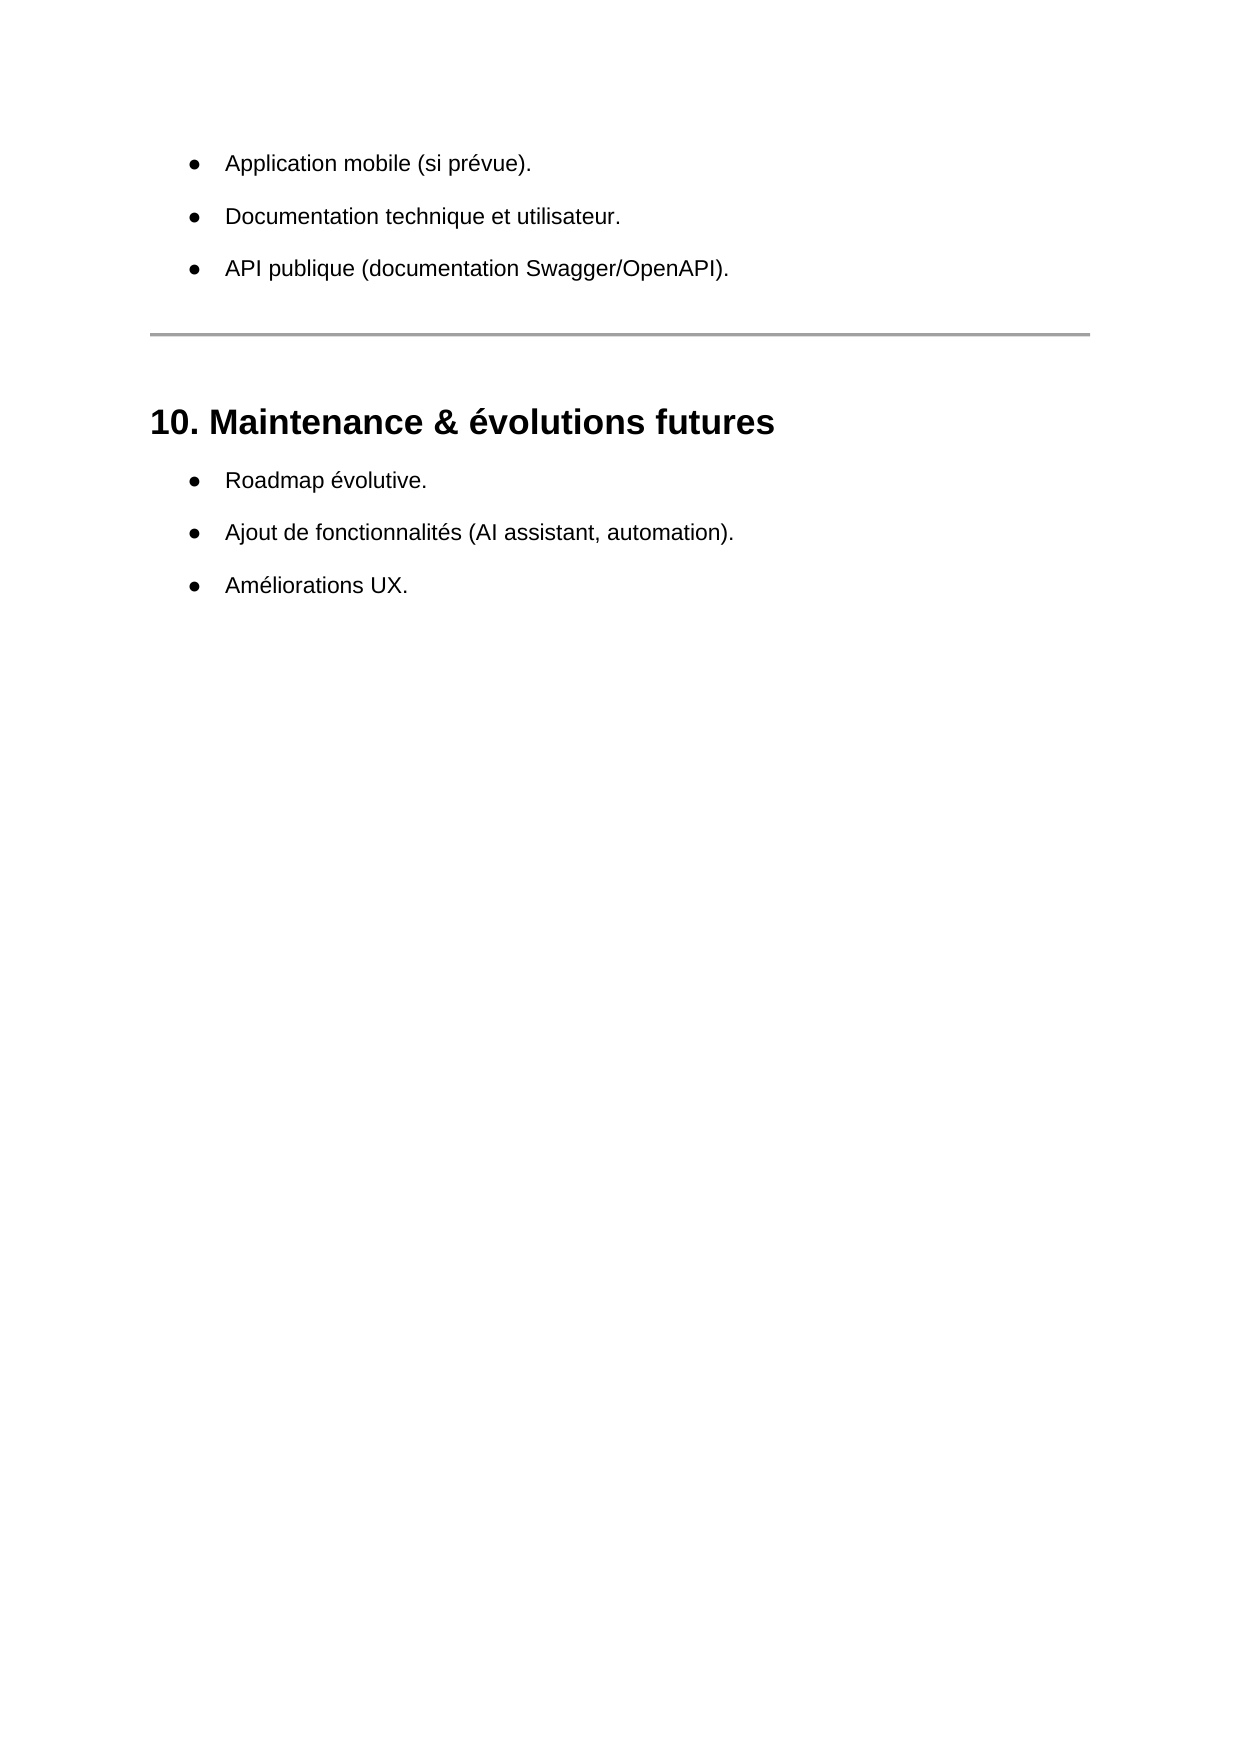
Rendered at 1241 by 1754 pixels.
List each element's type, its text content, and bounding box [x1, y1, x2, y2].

list Améliorations UX. [187, 572, 1090, 598]
list Application mobile (si prévue). [187, 150, 1090, 203]
list Ajout de fonctionnalités (AI assistant, automation). [187, 519, 1090, 572]
list API publique (documentation Swagger/OpenAPI). [187, 255, 1090, 308]
list Roadmap évolutive. [187, 467, 1090, 519]
subtitle 10. Maintenance & évolutions futures [150, 401, 1090, 442]
list Documentation technique et utilisateur. [187, 203, 1090, 255]
